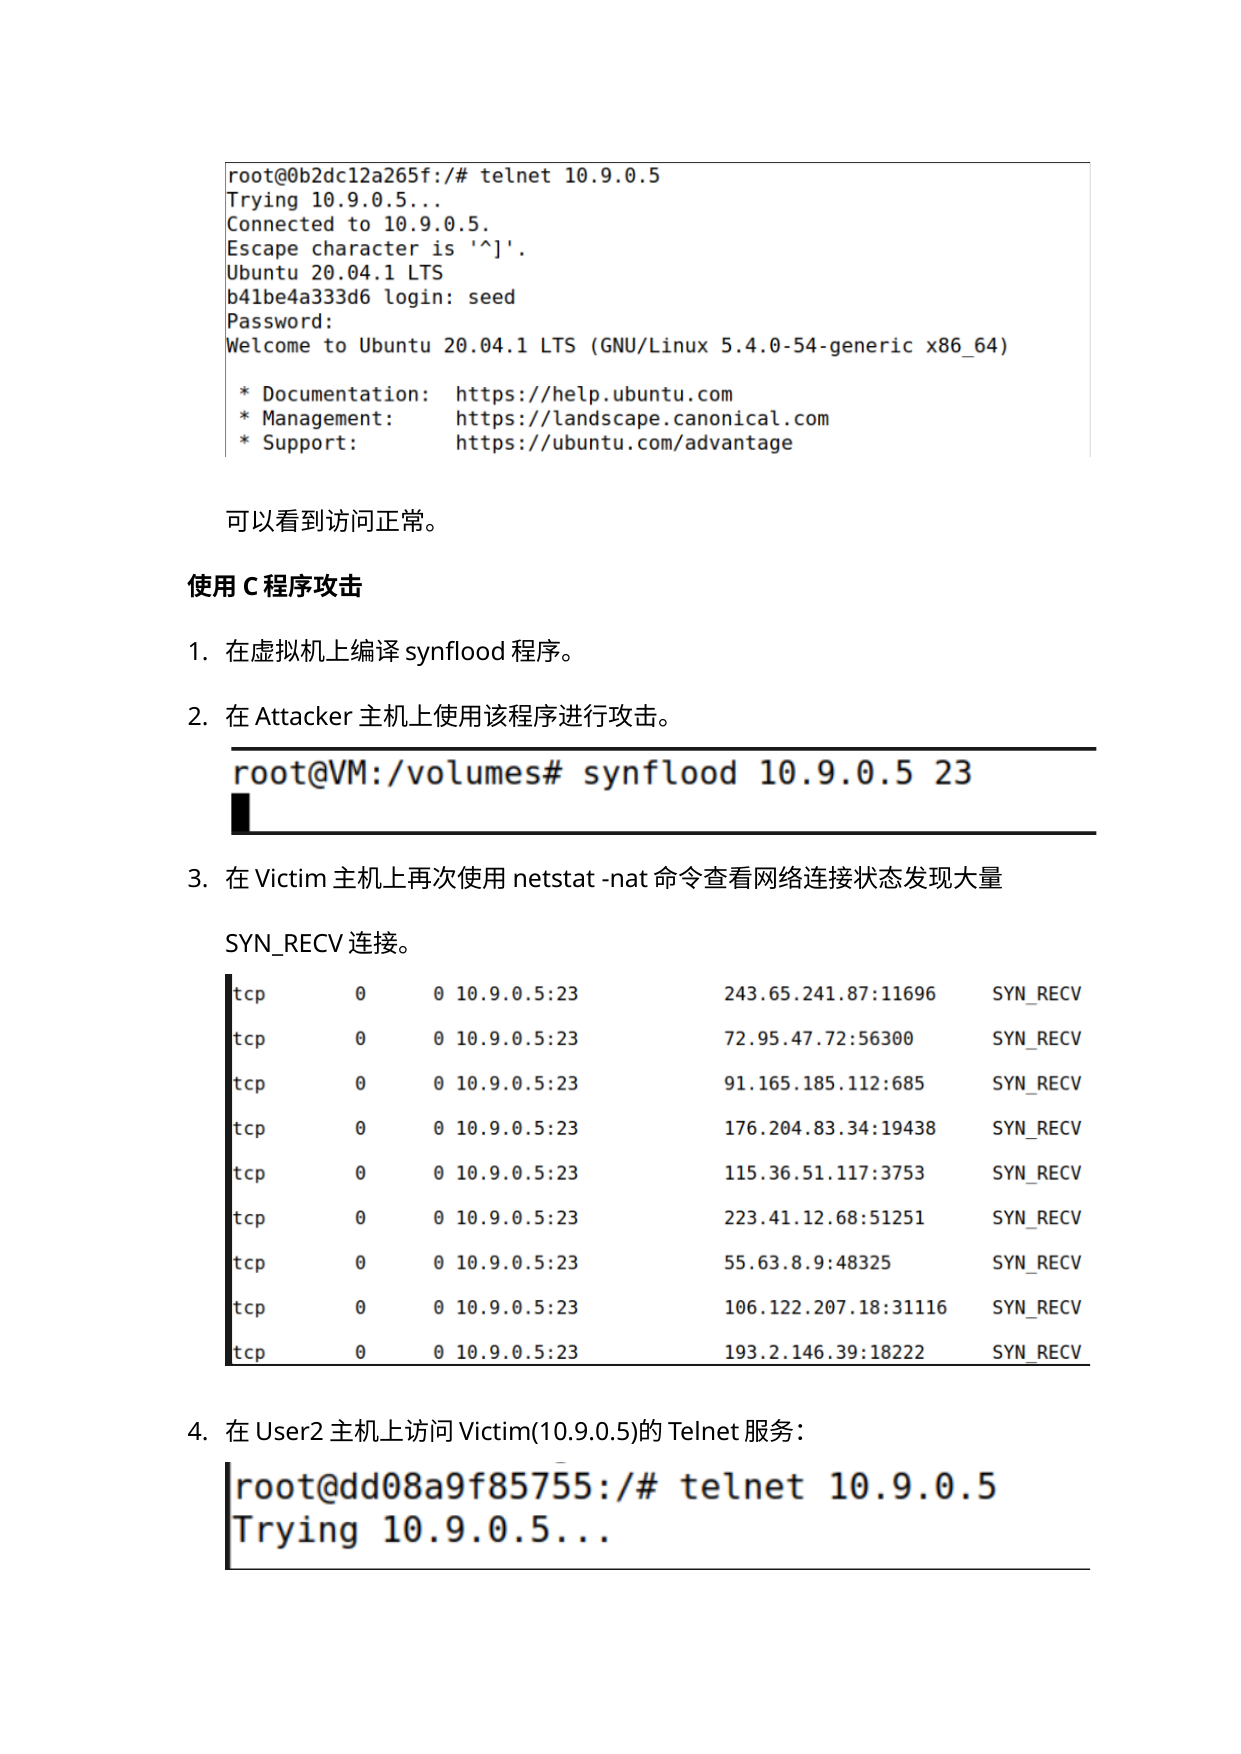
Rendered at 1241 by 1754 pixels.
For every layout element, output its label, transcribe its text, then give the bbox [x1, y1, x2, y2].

picture [231, 747, 1097, 835]
text 使用C程序攻击 [187, 552, 1053, 617]
picture [225, 974, 1091, 1366]
list 在Victim主机上再次使用netstat -nat命令查看网络连接状态发现大量SYN_RECV连接。 [187, 844, 1053, 974]
text 可以看到访问正常。 [187, 487, 1053, 552]
list 在User2主机上访问Victim(10.9.0.5)的Telnet服务： [187, 1397, 1053, 1462]
picture [225, 162, 1091, 457]
list 在虚拟机上编译synflood程序。 [187, 617, 1053, 682]
list 在Attacker主机上使用该程序进行攻击。 [187, 682, 1053, 747]
picture [225, 1462, 1091, 1570]
